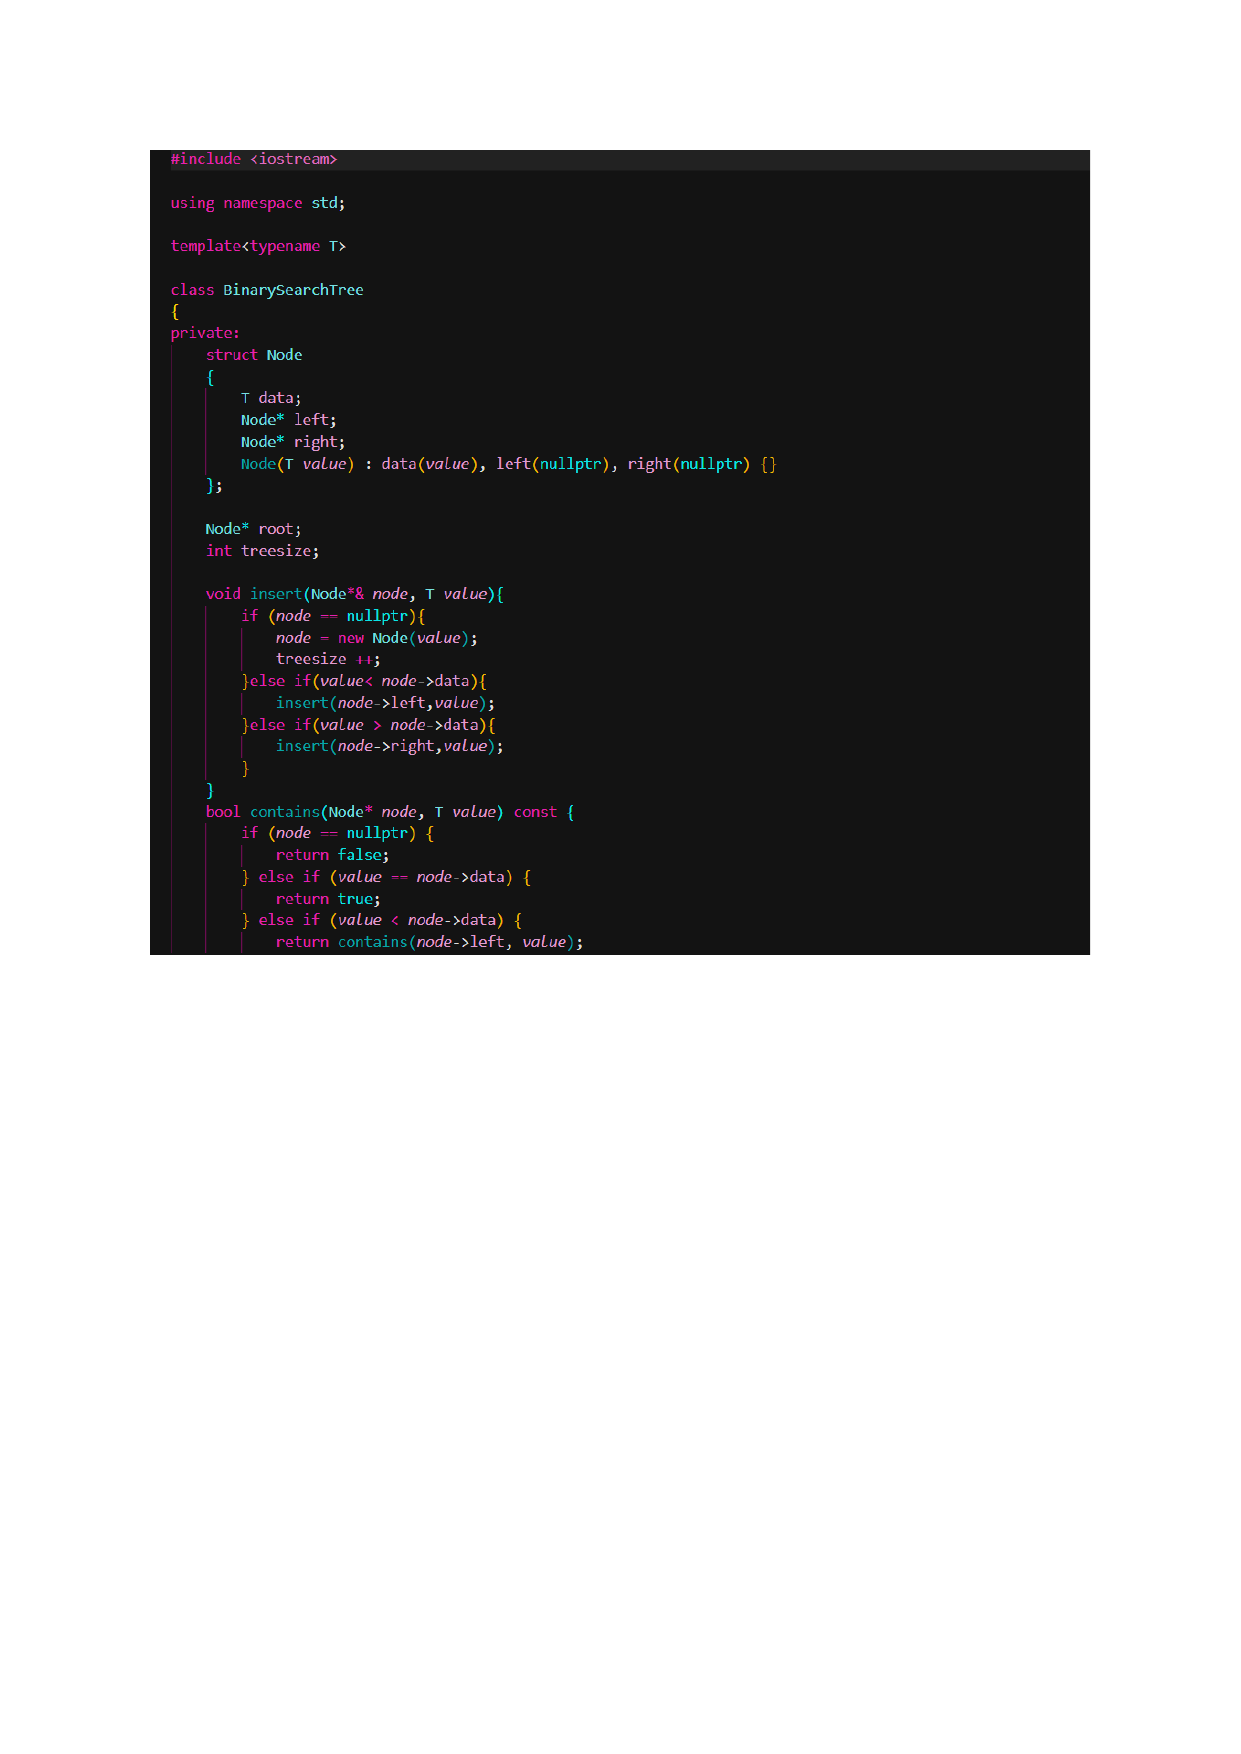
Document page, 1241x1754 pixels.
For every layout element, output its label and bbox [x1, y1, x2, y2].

picture [150, 150, 1091, 955]
